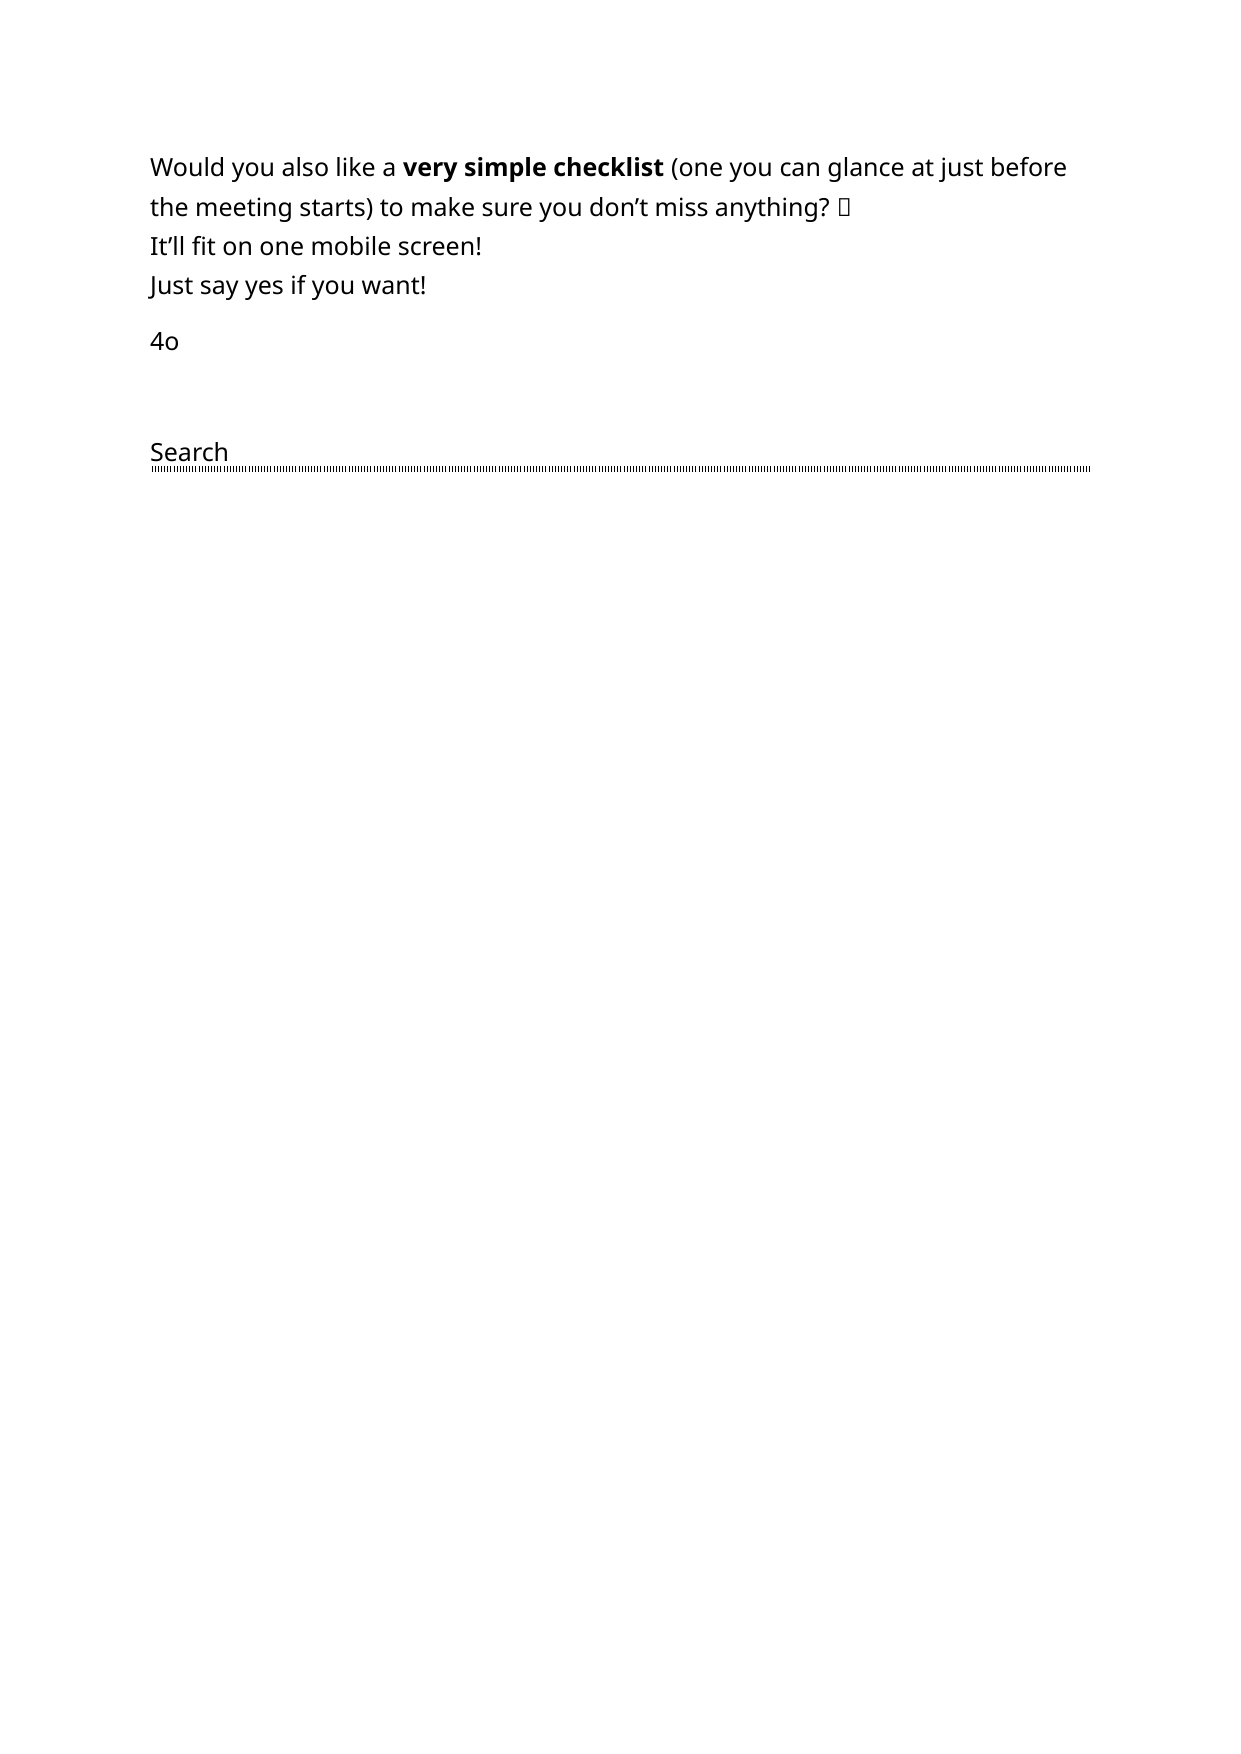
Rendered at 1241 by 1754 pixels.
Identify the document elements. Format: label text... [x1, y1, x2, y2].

text Would you also like a very simple checklist (one you can glance at just before the meeting starts) to make sure you don’t miss anything? 🎯 It’ll fit on one mobile screen! Just say yes if you want! [150, 150, 1090, 302]
text 4o [150, 323, 1090, 357]
text Search [150, 435, 1090, 469]
